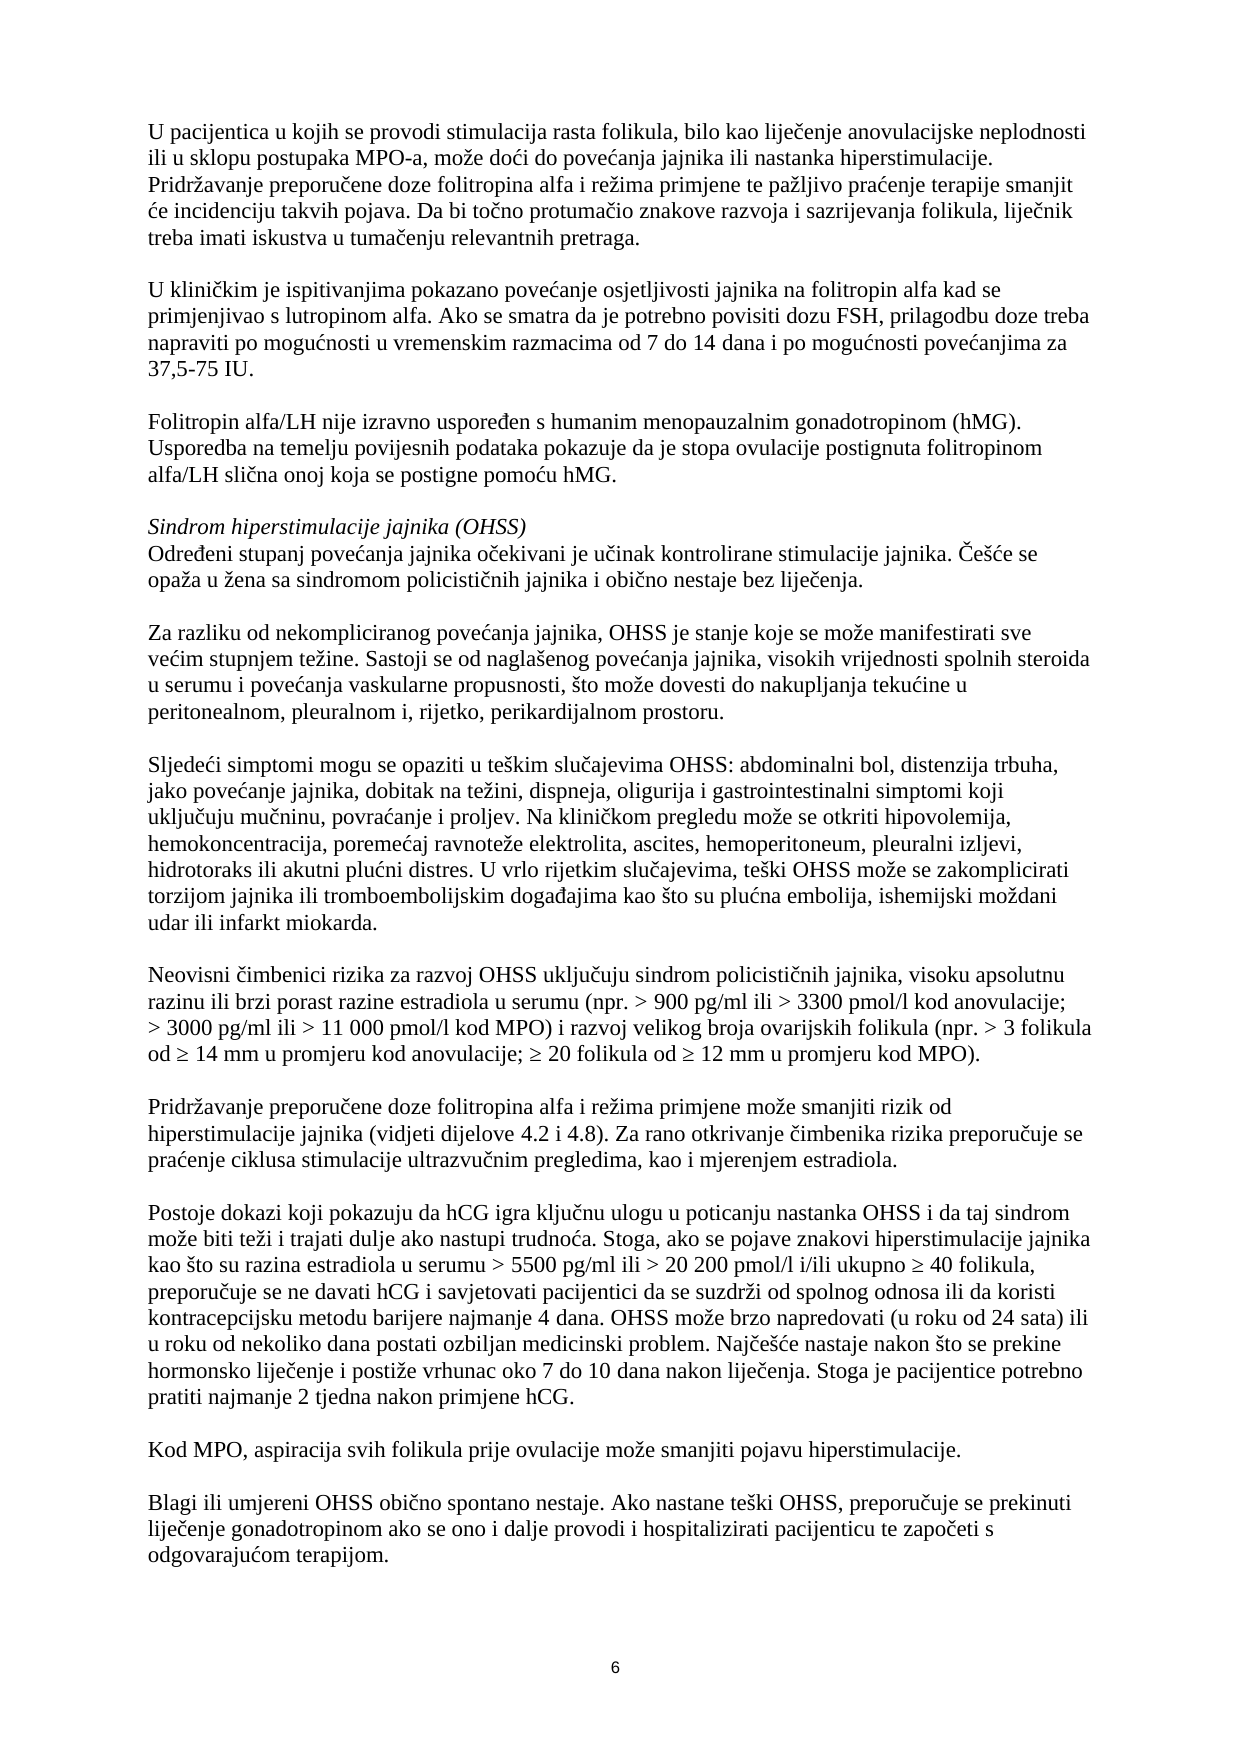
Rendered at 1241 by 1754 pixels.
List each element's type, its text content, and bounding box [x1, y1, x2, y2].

text Neovisni čimbenici rizika za razvoj OHSS uključuju sindrom policističnih jajnika, visoku apsolutnu razinu ili brzi porast razine estradiola u serumu (npr. > 900 pg/ml ili > 3300 pmol/l kod anovulacije; > 3000 pg/ml ili > 11 000 pmol/l kod MPO) i razvoj velikog broja ovarijskih folikula (npr. > 3 folikula od ≥ 14 mm u promjeru kod anovulacije; ≥ 20 folikula od ≥ 12 mm u promjeru kod MPO). [148, 961, 1092, 1067]
text Pridržavanje preporučene doze folitropina alfa i režima primjene može smanjiti rizik od hiperstimulacije jajnika (vidjeti dijelove 4.2 i 4.8). Za rano otkrivanje čimbenika rizika preporučuje se praćenje ciklusa stimulacije ultrazvučnim pregledima, kao i mjerenjem estradiola. [148, 1093, 1092, 1172]
text Za razliku od nekompliciranog povećanja jajnika, OHSS je stanje koje se može manifestirati sve većim stupnjem težine. Sastoji se od naglašenog povećanja jajnika, visokih vrijednosti spolnih steroida u serumu i povećanja vaskularne propusnosti, što može dovesti do nakupljanja tekućine u peritonealnom, pleuralnom i, rijetko, perikardijalnom prostoru. [148, 619, 1092, 724]
text U pacijentica u kojih se provodi stimulacija rasta folikula, bilo kao liječenje anovulacijske neplodnosti ili u sklopu postupaka MPO-a, može doći do povećanja jajnika ili nastanka hiperstimulacije. Pridržavanje preporučene doze folitropina alfa i režima primjene te pažljivo praćenje terapije smanjit će incidenciju takvih pojava. Da bi točno protumačio znakove razvoja i sazrijevanja folikula, liječnik treba imati iskustva u tumačenju relevantnih pretraga. [148, 118, 1092, 250]
text Sindrom hiperstimulacije jajnika (OHSS) [148, 513, 1092, 540]
text Kod MPO, aspiracija svih folikula prije ovulacije može smanjiti pojavu hiperstimulacije. [148, 1436, 1092, 1462]
text U kliničkim je ispitivanjima pokazano povećanje osjetljivosti jajnika na folitropin alfa kad se primjenjivao s lutropinom alfa. Ako se smatra da je potrebno povisiti dozu FSH, prilagodbu doze treba napraviti po mogućnosti u vremenskim razmacima od 7 do 14 dana i po mogućnosti povećanjima za 37,5-75 IU. [148, 276, 1092, 382]
text Folitropin alfa/LH nije izravno uspoređen s humanim menopauzalnim gonadotropinom (hMG). Usporedba na temelju povijesnih podataka pokazuje da je stopa ovulacije postignuta folitropinom alfa/LH slična onoj koja se postigne pomoću hMG. [148, 408, 1092, 487]
text Sljedeći simptomi mogu se opaziti u teškim slučajevima OHSS: abdominalni bol, distenzija trbuha, jako povećanje jajnika, dobitak na težini, dispneja, oligurija i gastrointestinalni simptomi koji uključuju mučninu, povraćanje i proljev. Na kliničkom pregledu može se otkriti hipovolemija, hemokoncentracija, poremećaj ravnoteže elektrolita, ascites, hemoperitoneum, pleuralni izljevi, hidrotoraks ili akutni plućni distres. U vrlo rijetkim slučajevima, teški OHSS može se zakomplicirati torzijom jajnika ili tromboembolijskim događajima kao što su plućna embolija, ishemijski moždani udar ili infarkt miokarda. [148, 751, 1092, 935]
text Postoje dokazi koji pokazuju da hCG igra ključnu ulogu u poticanju nastanka OHSS i da taj sindrom može biti teži i trajati dulje ako nastupi trudnoća. Stoga, ako se pojave znakovi hiperstimulacije jajnika kao što su razina estradiola u serumu > 5500 pg/ml ili > 20 200 pmol/l i/ili ukupno ≥ 40 folikula, preporučuje se ne davati hCG i savjetovati pacijentici da se suzdrži od spolnog odnosa ili da koristi kontracepcijsku metodu barijere najmanje 4 dana. OHSS može brzo napredovati (u roku od 24 sata) ili u roku od nekoliko dana postati ozbiljan medicinski problem. Najčešće nastaje nakon što se prekine hormonsko liječenje i postiže vrhunac oko 7 do 10 dana nakon liječenja. Stoga je pacijentice potrebno pratiti najmanje 2 tjedna nakon primjene hCG. [148, 1199, 1092, 1409]
text Određeni stupanj povećanja jajnika očekivani je učinak kontrolirane stimulacije jajnika. Češće se opaža u žena sa sindromom policističnih jajnika i obično nestaje bez liječenja. [148, 540, 1092, 592]
text Blagi ili umjereni OHSS obično spontano nestaje. Ako nastane teški OHSS, preporučuje se prekinuti liječenje gonadotropinom ako se ono i dalje provodi i hospitalizirati pacijenticu te započeti s odgovarajućom terapijom. [148, 1488, 1092, 1568]
